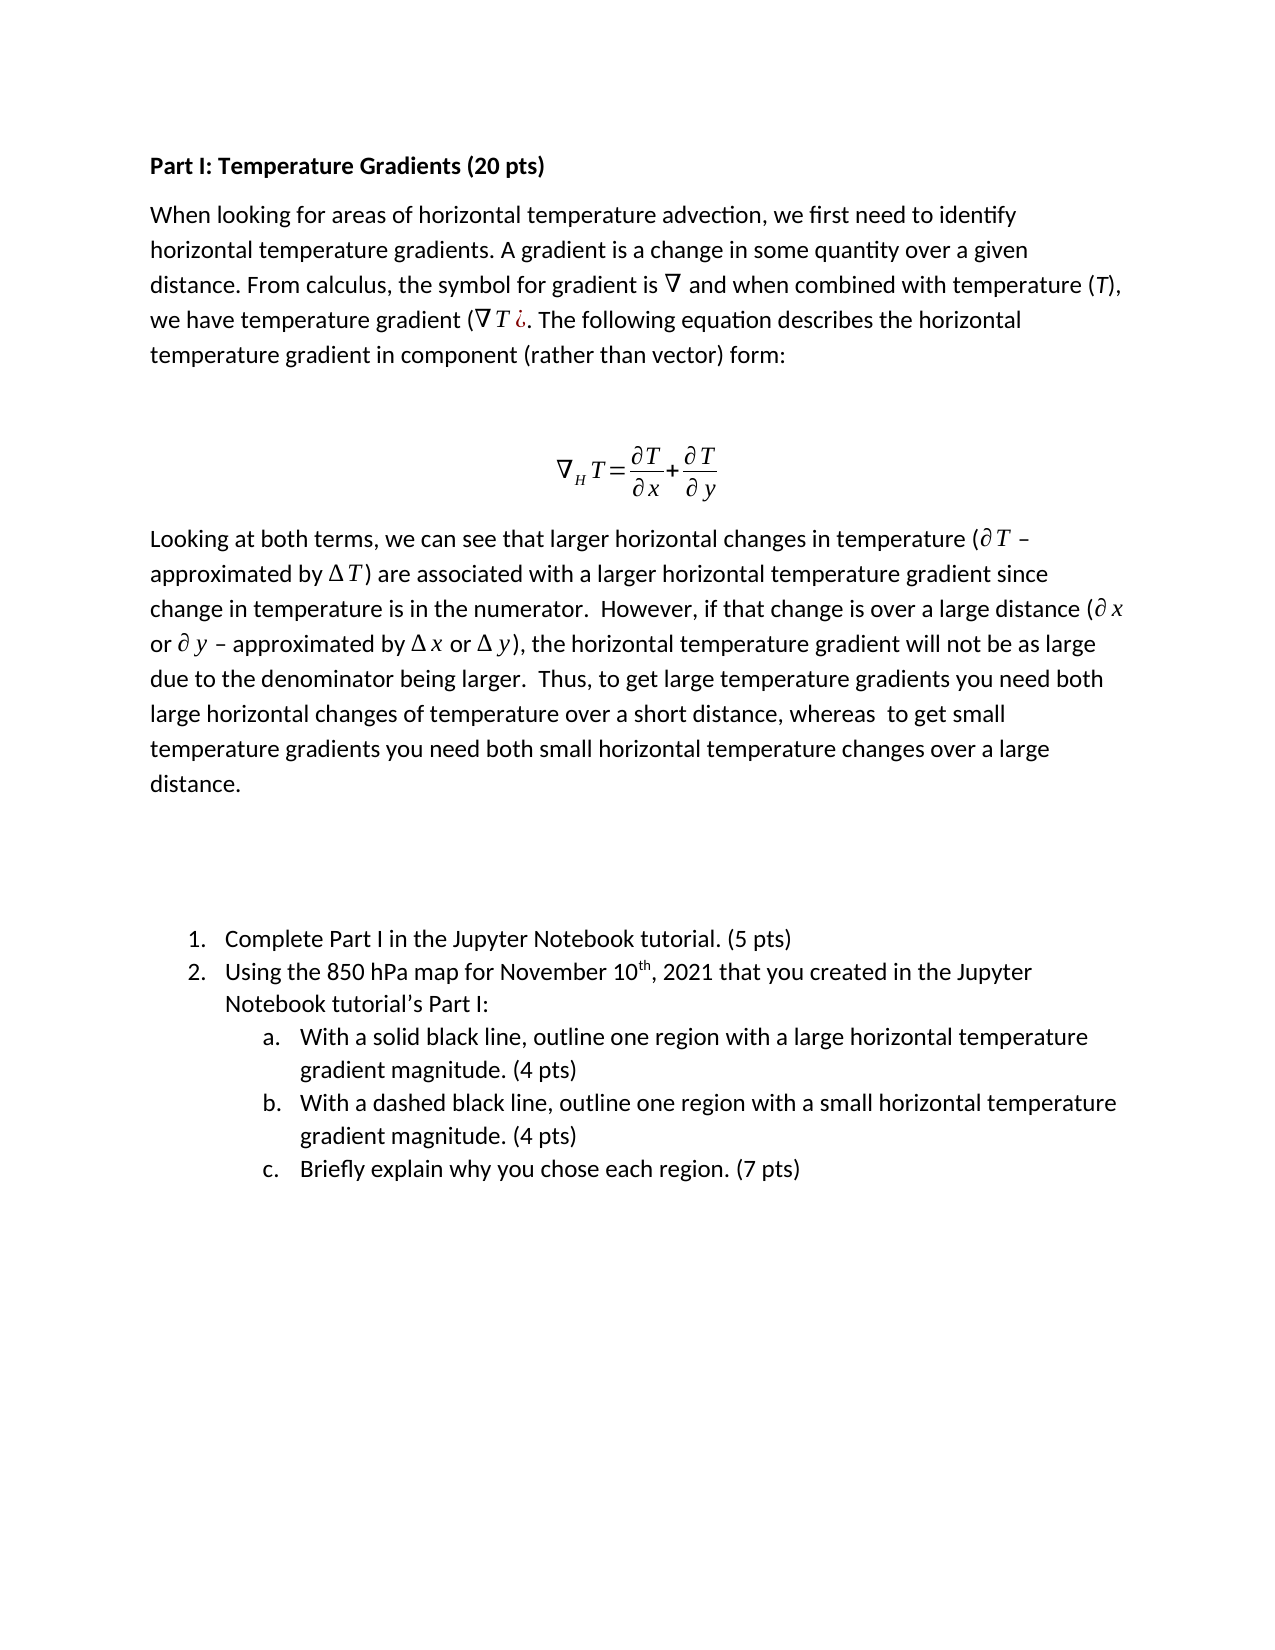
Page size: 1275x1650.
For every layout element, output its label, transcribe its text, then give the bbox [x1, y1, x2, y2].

text Part I: Temperature Gradients (20 pts) [150, 150, 1125, 181]
list With a solid black line, outline one region with a large horizontal temperature gradient magnitude. (4 pts) [262, 1021, 1125, 1085]
text When looking for areas of horizontal temperature advection, we first need to identify horizontal temperature gradients. A gradient is a change in some quantity over a given distance. From calculus, the symbol for gradient is and when combined with temperature (T), we have temperature gradient (. The following equation describes the horizontal temperature gradient in component (rather than vector) form: [150, 199, 1125, 370]
list Complete Part I in the Jupyter Notebook tutorial. (5 pts) [187, 923, 1125, 953]
list Briefly explain why you chose each region. (7 pts) [262, 1153, 1125, 1184]
text Looking at both terms, we can see that larger horizontal changes in temperature ( – approximated by ) are associated with a larger horizontal temperature gradient since change in temperature is in the numerator. However, if that change is over a large distance ( or – approximated by or ), the horizontal temperature gradient will not be as large due to the denominator being larger. Thus, to get large temperature gradients you need both large horizontal changes of temperature over a short distance, whereas to get small temperature gradients you need both small horizontal temperature changes over a large distance. [150, 523, 1125, 798]
list With a dashed black line, outline one region with a small horizontal temperature gradient magnitude. (4 pts) [262, 1087, 1125, 1151]
list Using the 850 hPa map for November 10th, 2021 that you created in the Jupyter Notebook tutorial’s Part I: [187, 956, 1125, 1019]
